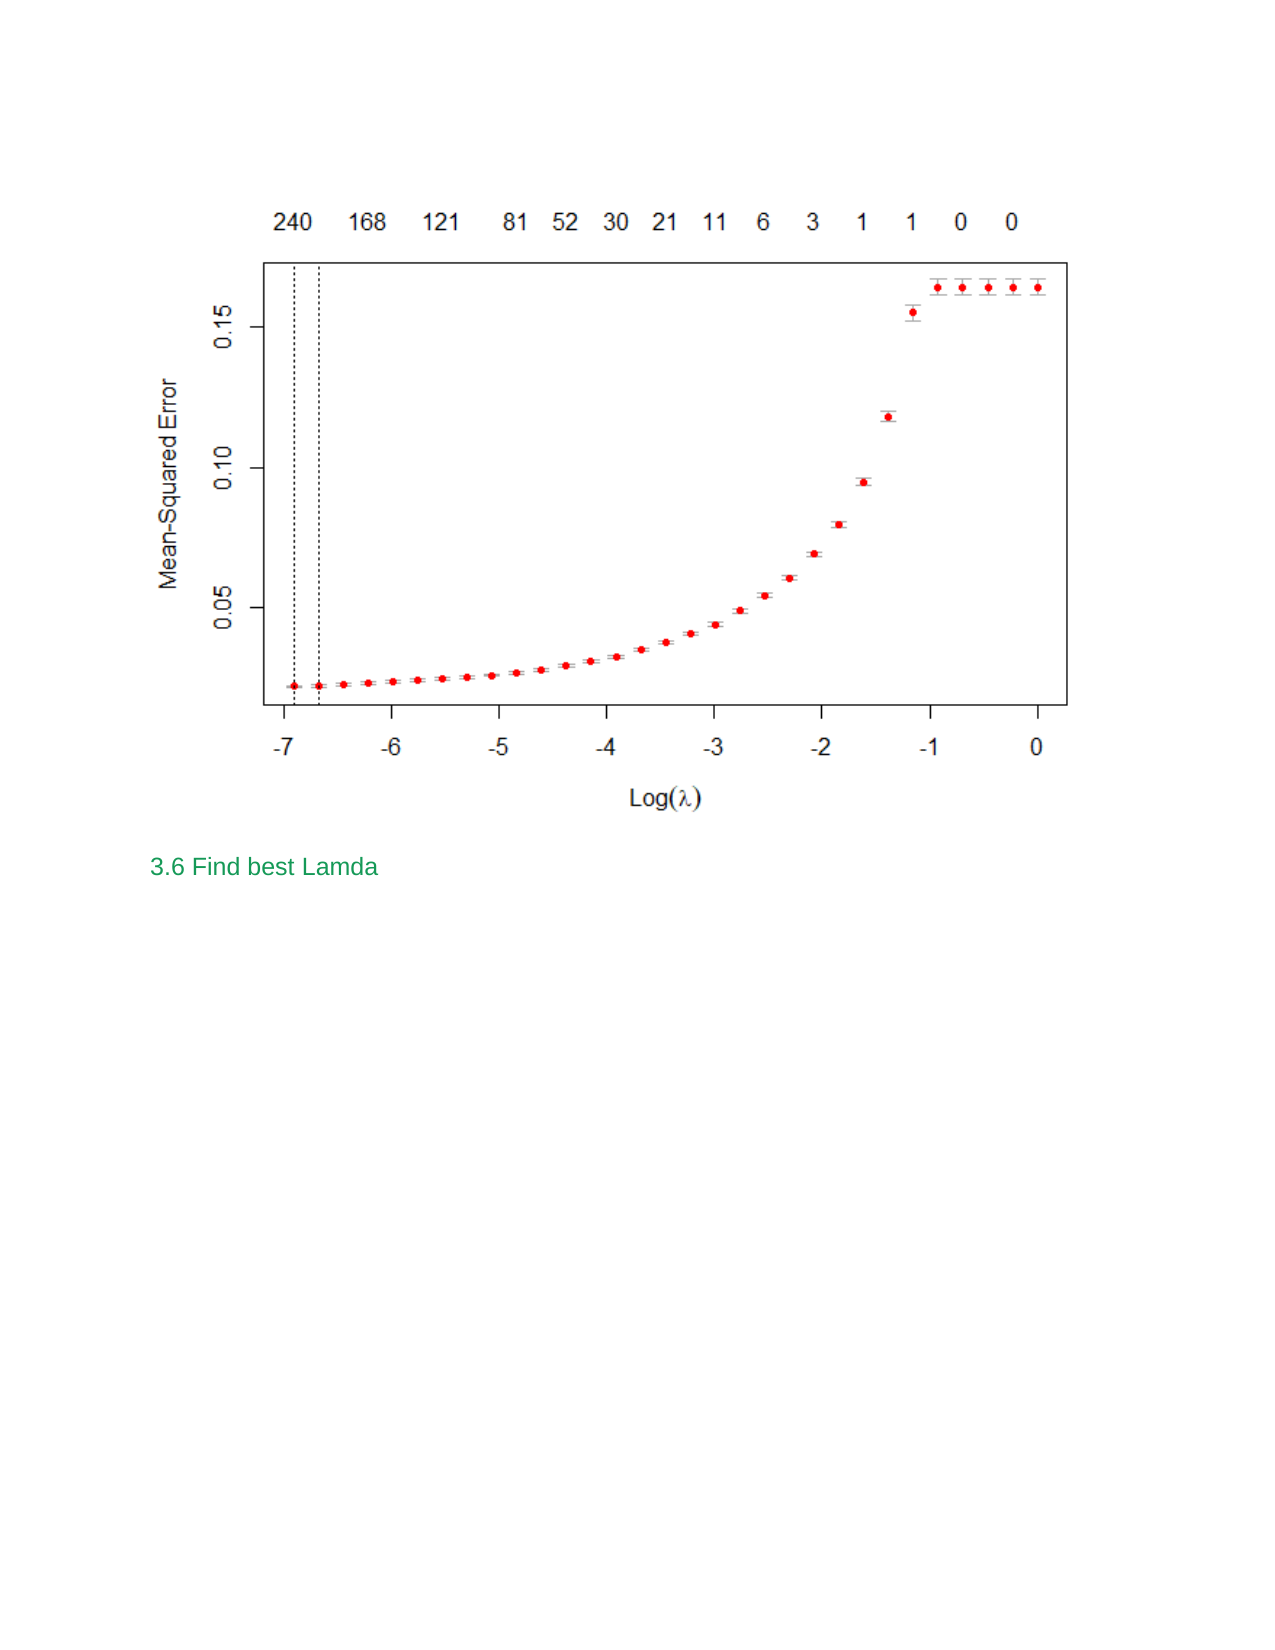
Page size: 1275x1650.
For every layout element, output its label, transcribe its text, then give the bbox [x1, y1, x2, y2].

text 3.6 Find best Lamda [150, 852, 1125, 881]
picture [150, 150, 1125, 847]
